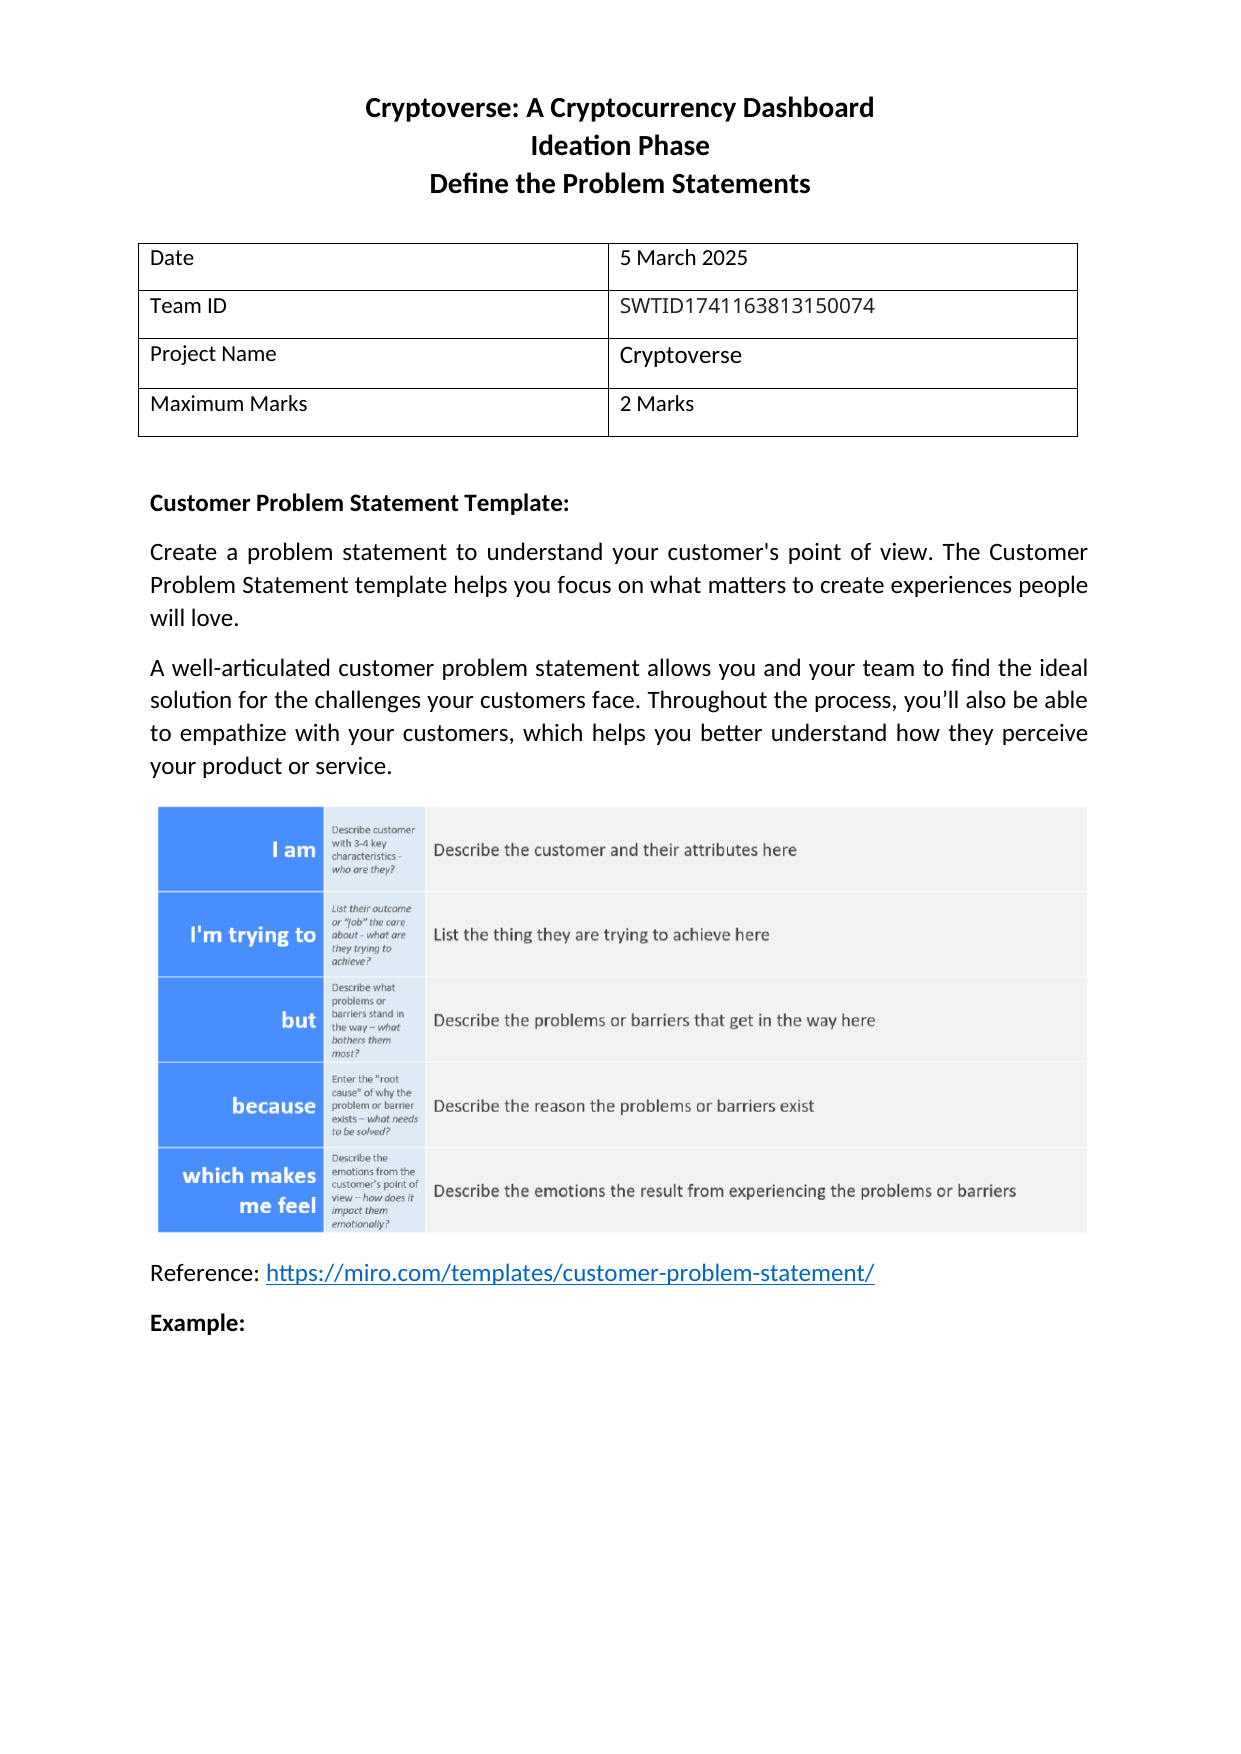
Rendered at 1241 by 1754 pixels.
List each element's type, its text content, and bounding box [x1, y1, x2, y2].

text Example: [150, 1307, 1090, 1338]
table_header Date [139, 244, 608, 290]
text Create a problem statement to understand your customer's point of view. The Customer Problem Statement template helps you focus on what matters to create experiences people will love. [150, 536, 1090, 633]
table_cell Maximum Marks [139, 389, 608, 436]
table_cell Team ID [139, 291, 608, 338]
text Ideation Phase [150, 127, 1090, 163]
table_header 5 March 2025 [609, 244, 1077, 290]
picture [150, 800, 1091, 1239]
text Cryptoverse: A Cryptocurrency Dashboard [150, 89, 1090, 124]
table_cell Cryptoverse [609, 339, 1077, 388]
text Customer Problem Statement Template: [150, 487, 1090, 517]
table_cell 2 Marks [609, 389, 1077, 436]
table_cell Project Name [139, 339, 608, 388]
table_cell SWTID1741163813150074 [609, 291, 1077, 338]
text Define the Problem Statements [150, 166, 1090, 201]
text Reference: https://miro.com/templates/customer-problem-statement/ [150, 1257, 1090, 1288]
text A well-articulated customer problem statement allows you and your team to find the ideal solution for the challenges your customers face. Throughout the process, you’ll also be able to empathize with your customers, which helps you better understand how they perceive your product or service. [150, 652, 1090, 781]
